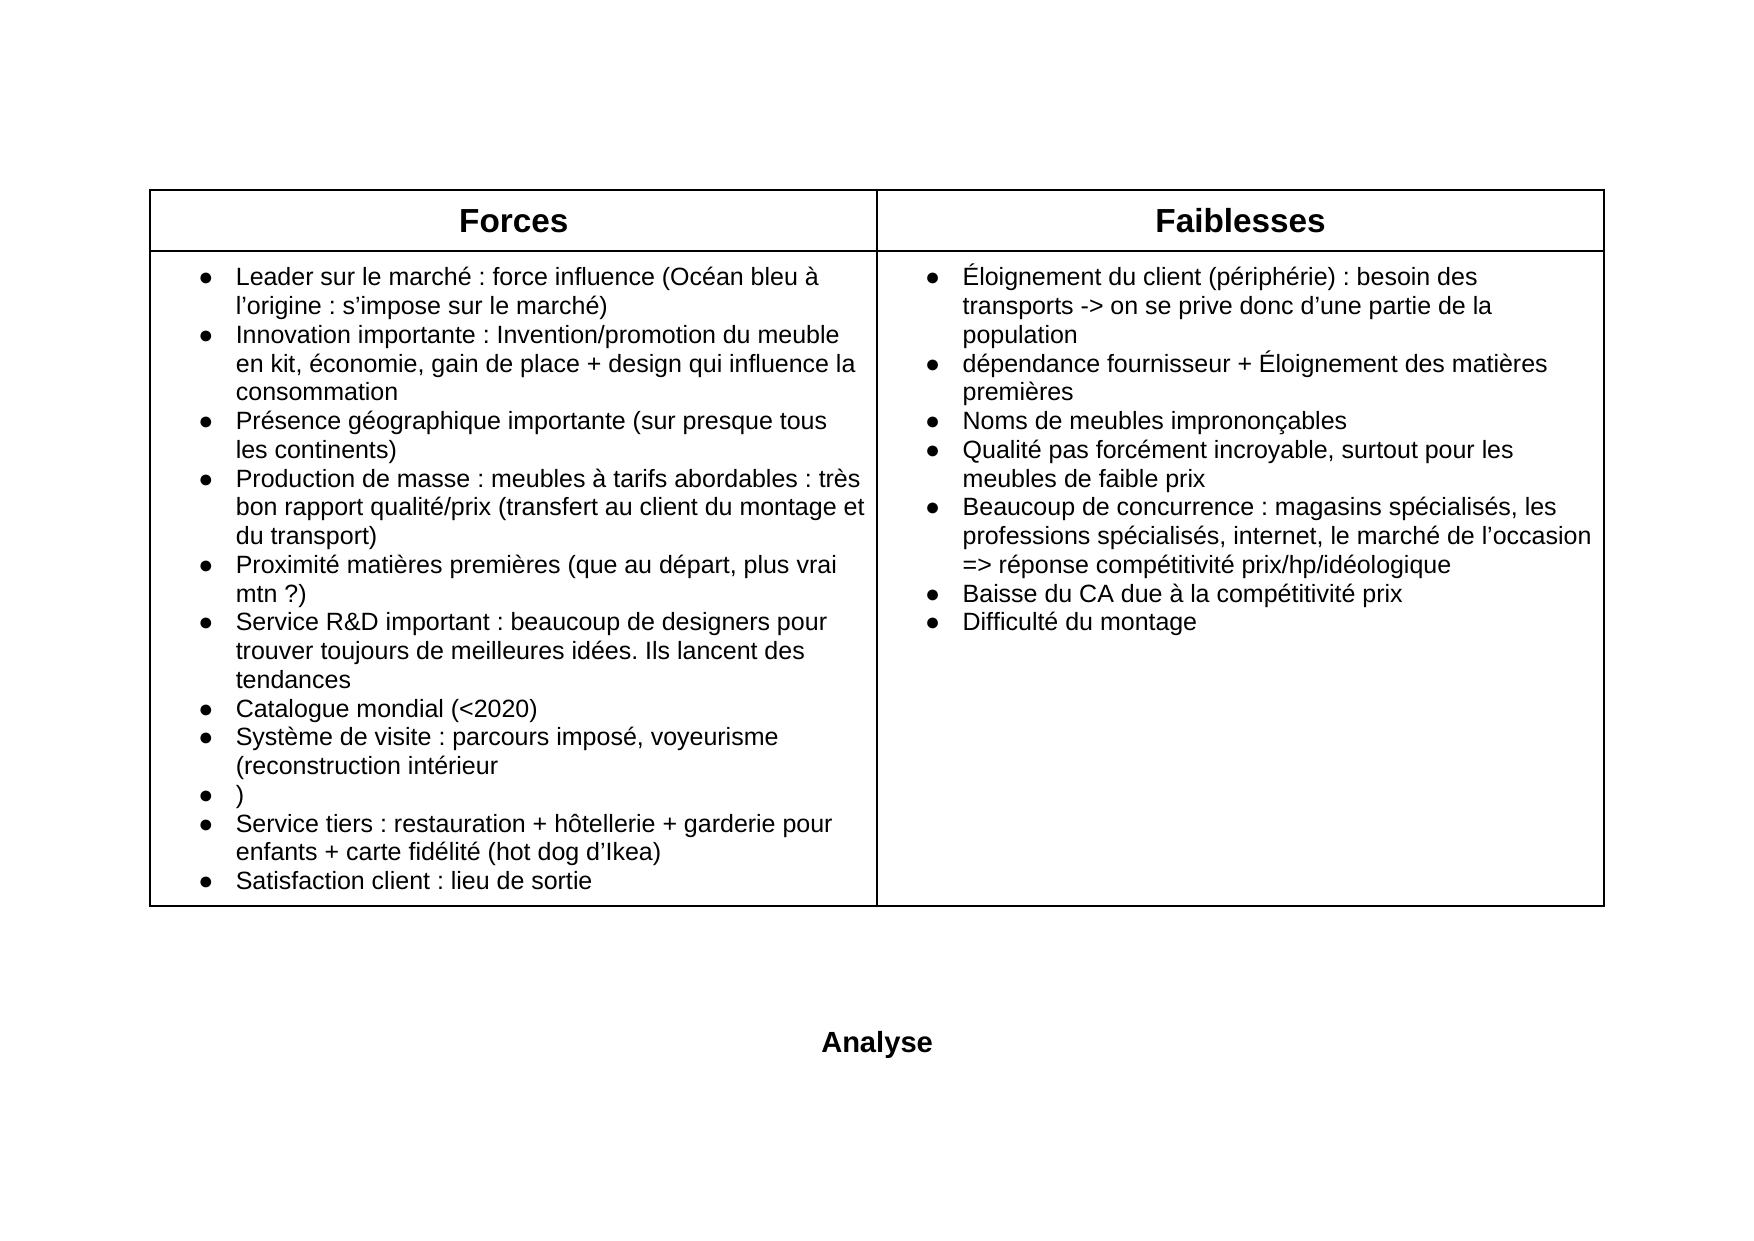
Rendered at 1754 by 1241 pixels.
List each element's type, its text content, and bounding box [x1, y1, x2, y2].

table_header Faiblesses [878, 191, 1603, 250]
table_cell Leader sur le marché : force influence (Océan bleu à l’origine : s’impose sur le marché) Innovation importante : Invention/promotion du meuble en kit, économie, gain de place + design qui influence la consommation Présence géographique importante (sur presque tous les continents) Production de masse : meubles à tarifs abordables : très bon rapport qualité/prix (transfert au client du montage et du transport) Proximité matières premières (que au départ, plus vrai mtn ?) Service R&D important : beaucoup de designers pour trouver toujours de meilleures idées. Ils lancent des tendances Catalogue mondial (<2020) Système de visite : parcours imposé, voyeurisme (reconstruction intérieur ) Service tiers : restauration + hôtellerie + garderie pour enfants + carte fidélité (hot dog d’Ikea) Satisfaction client : lieu de sortie [151, 252, 876, 905]
text Analyse [150, 1025, 1604, 1058]
table_header Forces [151, 191, 876, 250]
table_cell Éloignement du client (périphérie) : besoin des transports -> on se prive donc d’une partie de la population dépendance fournisseur + Éloignement des matières premières Noms de meubles imprononçables Qualité pas forcément incroyable, surtout pour les meubles de faible prix Beaucoup de concurrence : magasins spécialisés, les professions spécialisés, internet, le marché de l’occasion => réponse compétitivité prix/hp/idéologique Baisse du CA due à la compétitivité prix Difficulté du montage [878, 252, 1603, 905]
